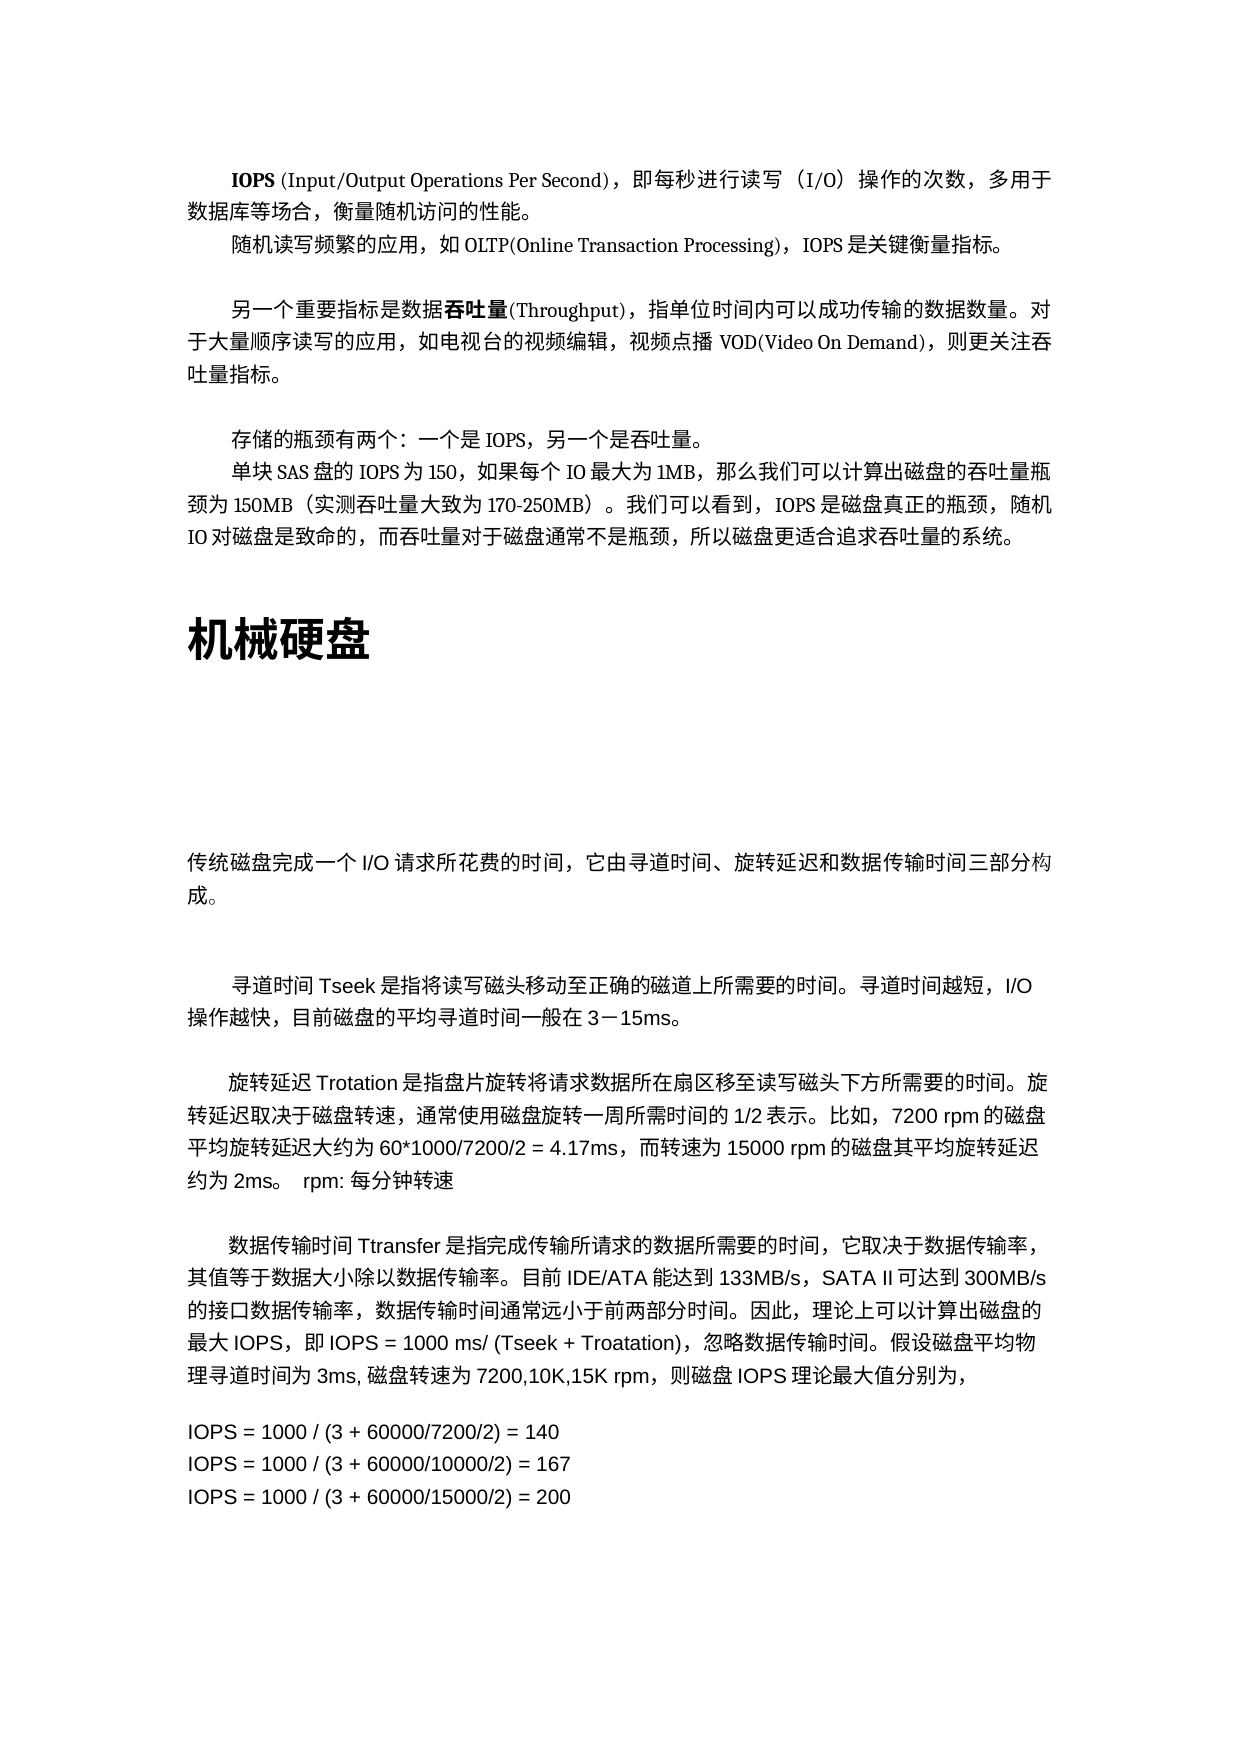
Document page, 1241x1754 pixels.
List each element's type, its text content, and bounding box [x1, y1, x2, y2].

text 传统磁盘完成一个I/O请求所花费的时间，它由寻道时间、旋转延迟和数据传输时间三部分构成。 [187, 845, 1053, 910]
text 单块SAS盘的IOPS为150，如果每个IO最大为1MB，那么我们可以计算出磁盘的吞吐量瓶颈为150MB（实测吞吐量大致为170-250MB）。我们可以看到，IOPS是磁盘真正的瓶颈，随机IO对磁盘是致命的，而吞吐量对于磁盘通常不是瓶颈，所以磁盘更适合追求吞吐量的系统。 [187, 454, 1053, 552]
text 存储的瓶颈有两个：一个是IOPS，另一个是吞吐量。 [187, 422, 1053, 454]
text IOPS (Input/Output Operations Per Second)，即每秒进行读写（I/O）操作的次数，多用于数据库等场合，衡量随机访问的性能。 [187, 162, 1053, 227]
text 随机读写频繁的应用，如OLTP(Online Transaction Processing)，IOPS是关键衡量指标。 [187, 227, 1053, 259]
text 寻道时间Tseek是指将读写磁头移动至正确的磁道上所需要的时间。寻道时间越短，I/O操作越快，目前磁盘的平均寻道时间一般在3－15ms。 旋转延迟Trotation是指盘片旋转将请求数据所在扇区移至读写磁头下方所需要的时间。旋转延迟取决于磁盘转速，通常使用磁盘旋转一周所需时间的1/2表示。比如，7200 rpm的磁盘平均旋转延迟大约为60*1000/7200/2 = 4.17ms，而转速为15000 rpm的磁盘其平均旋转延迟约为2ms。 rpm: 每分钟转速 数据传输时间Ttransfer是指完成传输所请求的数据所需要的时间，它取决于数据传输率，其值等于数据大小除以数据传输率。目前IDE/ATA能达到133MB/s，SATA II可达到300MB/s的接口数据传输率，数据传输时间通常远小于前两部分时间。因此，理论上可以计算出磁盘的最大IOPS，即IOPS = 1000 ms/ (Tseek + Troatation)，忽略数据传输时间。假设磁盘平均物理寻道时间为3ms, 磁盘转速为7200,10K,15K rpm，则磁盘IOPS理论最大值分别为， [187, 968, 1053, 1390]
text IOPS = 1000 / (3 + 60000/7200/2) = 140 IOPS = 1000 / (3 + 60000/10000/2) = 167 IOPS = 1000 / (3 + 60000/15000/2) = 200 [187, 1415, 1053, 1513]
text 另一个重要指标是数据吞吐量(Throughput)，指单位时间内可以成功传输的数据数量。对于大量顺序读写的应用，如电视台的视频编辑，视频点播VOD(Video On Demand)，则更关注吞吐量指标。 [187, 292, 1053, 389]
subtitle 机械硬盘 [187, 587, 1053, 685]
